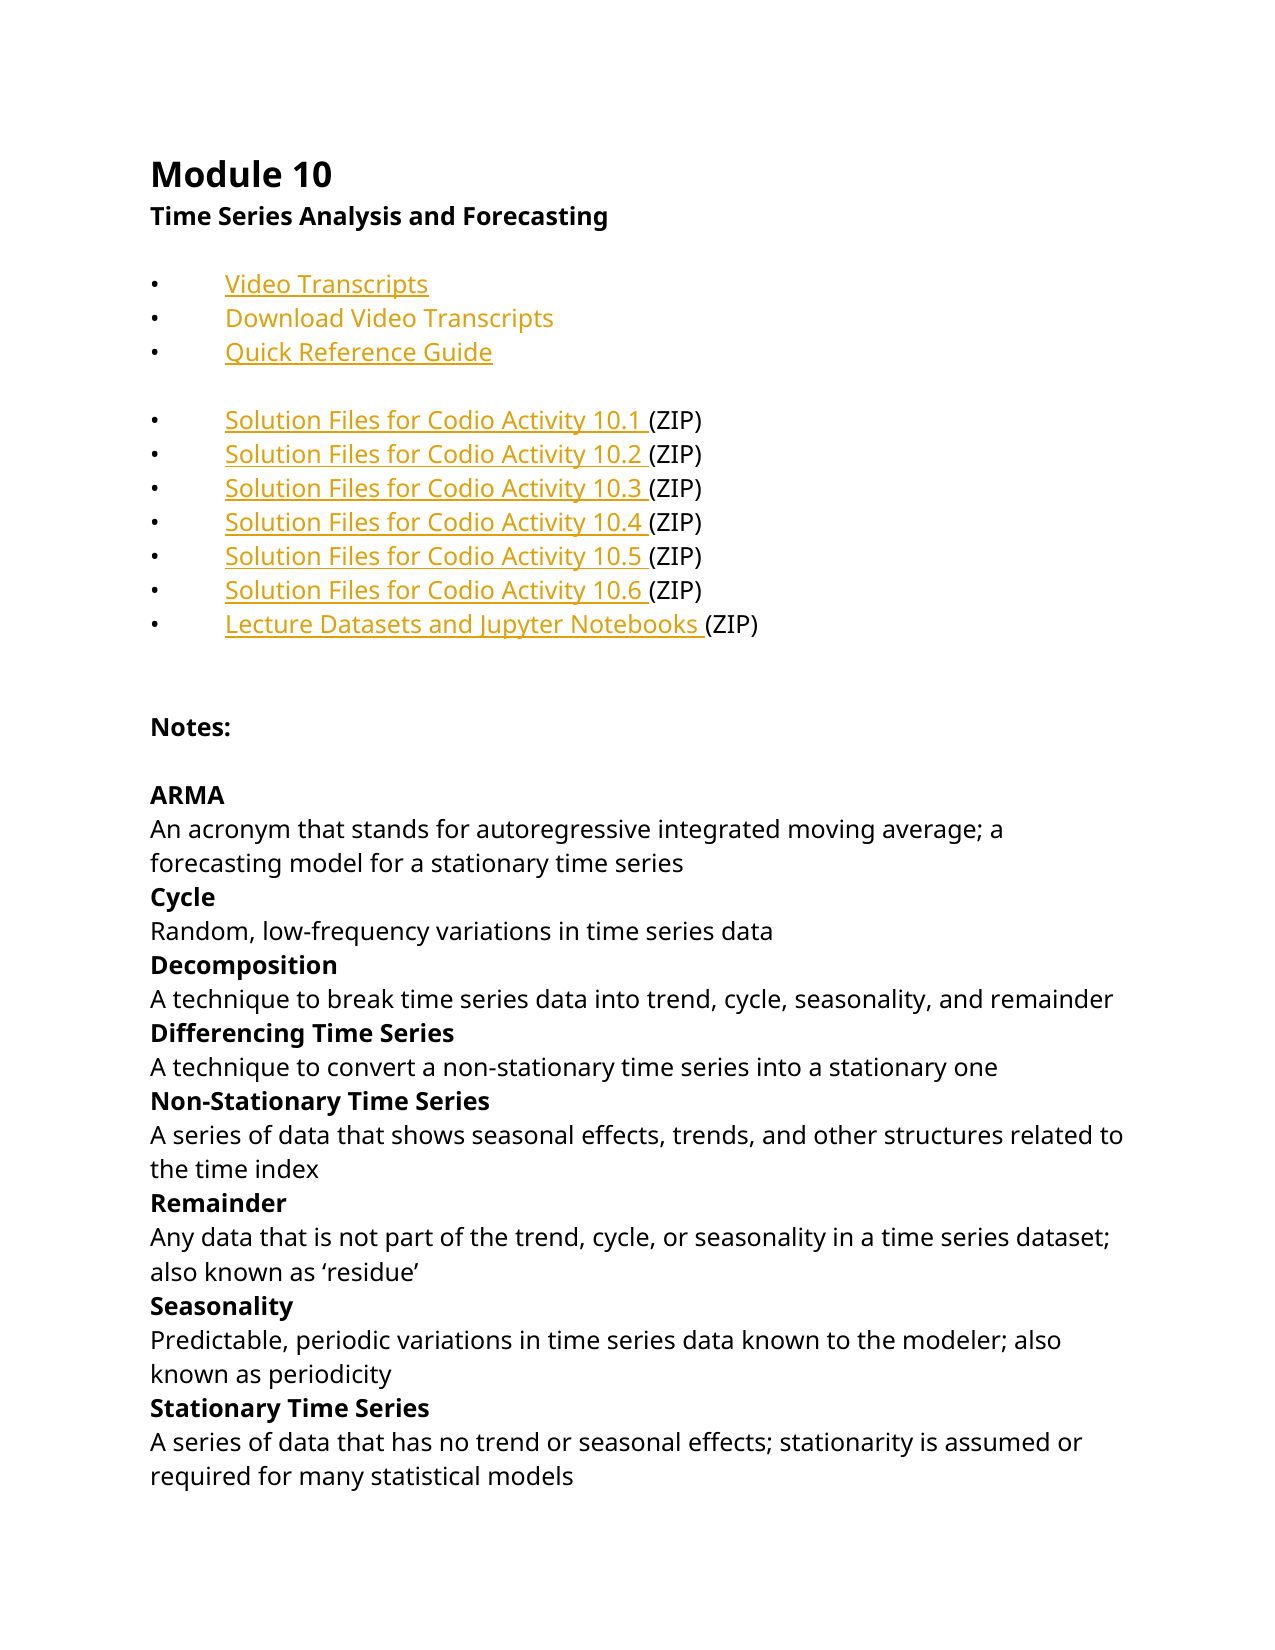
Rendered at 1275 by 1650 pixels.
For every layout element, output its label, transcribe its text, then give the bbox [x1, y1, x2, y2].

text Differencing Time Series [150, 1016, 1125, 1050]
text Any data that is not part of the trend, cycle, or seasonality in a time series dataset; also known as ‘residue’ [150, 1220, 1125, 1288]
text Stationary Time Series [150, 1390, 1125, 1424]
text A series of data that has no trend or seasonal effects; stationarity is assumed or required for many statistical models [150, 1424, 1125, 1493]
text An acronym that stands for autoregressive integrated moving average; a forecasting model for a stationary time series [150, 811, 1125, 879]
list Solution Files for Codio Activity 10.5 (ZIP) [150, 539, 1125, 573]
list Solution Files for Codio Activity 10.1 (ZIP) [150, 403, 1125, 437]
text Predictable, periodic variations in time series data known to the modeler; also known as periodicity [150, 1322, 1125, 1390]
text Decomposition [150, 948, 1125, 982]
text Remainder [150, 1186, 1125, 1220]
list Solution Files for Codio Activity 10.4 (ZIP) [150, 505, 1125, 539]
text Non-Stationary Time Series [150, 1084, 1125, 1118]
list Video Transcripts [150, 266, 1125, 300]
text A technique to convert a non-stationary time series into a stationary one [150, 1050, 1125, 1084]
list Solution Files for Codio Activity 10.2 (ZIP) [150, 437, 1125, 471]
text A technique to break time series data into trend, cycle, seasonality, and remainder [150, 982, 1125, 1016]
list Download Video Transcripts [150, 300, 1125, 334]
text ARMA [150, 777, 1125, 811]
text A series of data that shows seasonal effects, trends, and other structures related to the time index [150, 1118, 1125, 1186]
list Quick Reference Guide [150, 334, 1125, 368]
text Cycle [150, 879, 1125, 913]
text Seasonality [150, 1288, 1125, 1322]
text Time Series Analysis and Forecasting [150, 198, 1125, 232]
text Module 10 [150, 150, 1125, 198]
text Notes: [150, 709, 1125, 743]
list Solution Files for Codio Activity 10.3 (ZIP) [150, 471, 1125, 505]
list Solution Files for Codio Activity 10.6 (ZIP) [150, 573, 1125, 607]
list Lecture Datasets and Jupyter Notebooks (ZIP) [150, 607, 1125, 641]
text Random, low-frequency variations in time series data [150, 913, 1125, 948]
